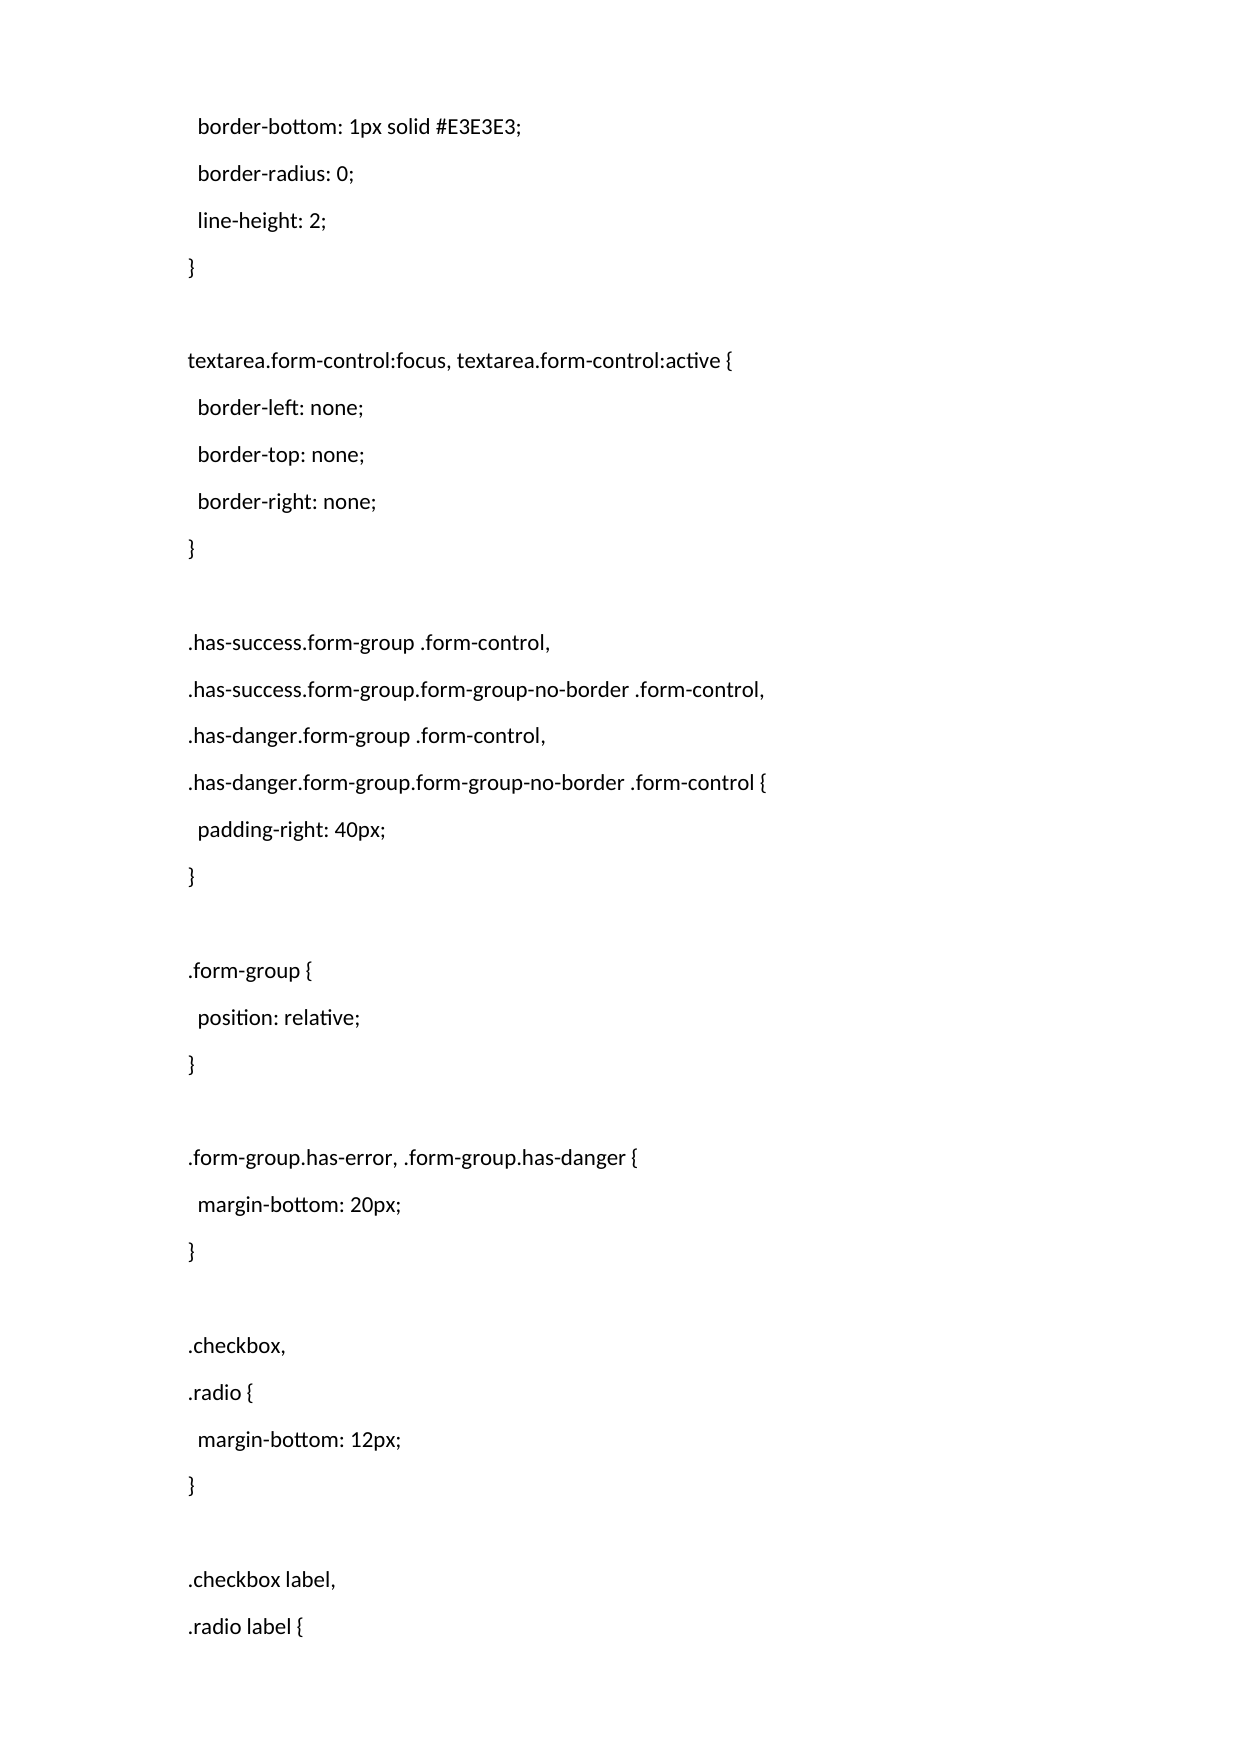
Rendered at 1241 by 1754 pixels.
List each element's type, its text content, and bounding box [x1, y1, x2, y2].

text .checkbox, [187, 1331, 1090, 1359]
text } [187, 534, 1090, 562]
text } [187, 253, 1090, 281]
text padding-right: 40px; [187, 815, 1090, 843]
text border-top: none; [187, 440, 1090, 468]
text margin-bottom: 12px; [187, 1425, 1090, 1453]
text margin-bottom: 20px; [187, 1190, 1090, 1218]
text line-height: 2; [187, 206, 1090, 234]
text .radio { [187, 1378, 1090, 1406]
text } [187, 1472, 1090, 1499]
text border-bottom: 1px solid #E3E3E3; [187, 112, 1090, 140]
text } [187, 1050, 1090, 1078]
text position: relative; [187, 1003, 1090, 1031]
text border-radius: 0; [187, 159, 1090, 187]
text .checkbox label, [187, 1565, 1090, 1593]
text .has-danger.form-group .form-control, [187, 722, 1090, 749]
text .has-success.form-group .form-control, [187, 628, 1090, 656]
text .form-group.has-error, .form-group.has-danger { [187, 1143, 1090, 1171]
text textarea.form-control:focus, textarea.form-control:active { [187, 347, 1090, 374]
text .has-danger.form-group.form-group-no-border .form-control { [187, 768, 1090, 796]
text } [187, 862, 1090, 890]
text } [187, 1237, 1090, 1265]
text .has-success.form-group.form-group-no-border .form-control, [187, 675, 1090, 703]
text border-left: none; [187, 393, 1090, 421]
text border-right: none; [187, 487, 1090, 515]
text .form-group { [187, 956, 1090, 984]
text .radio label { [187, 1612, 1090, 1640]
